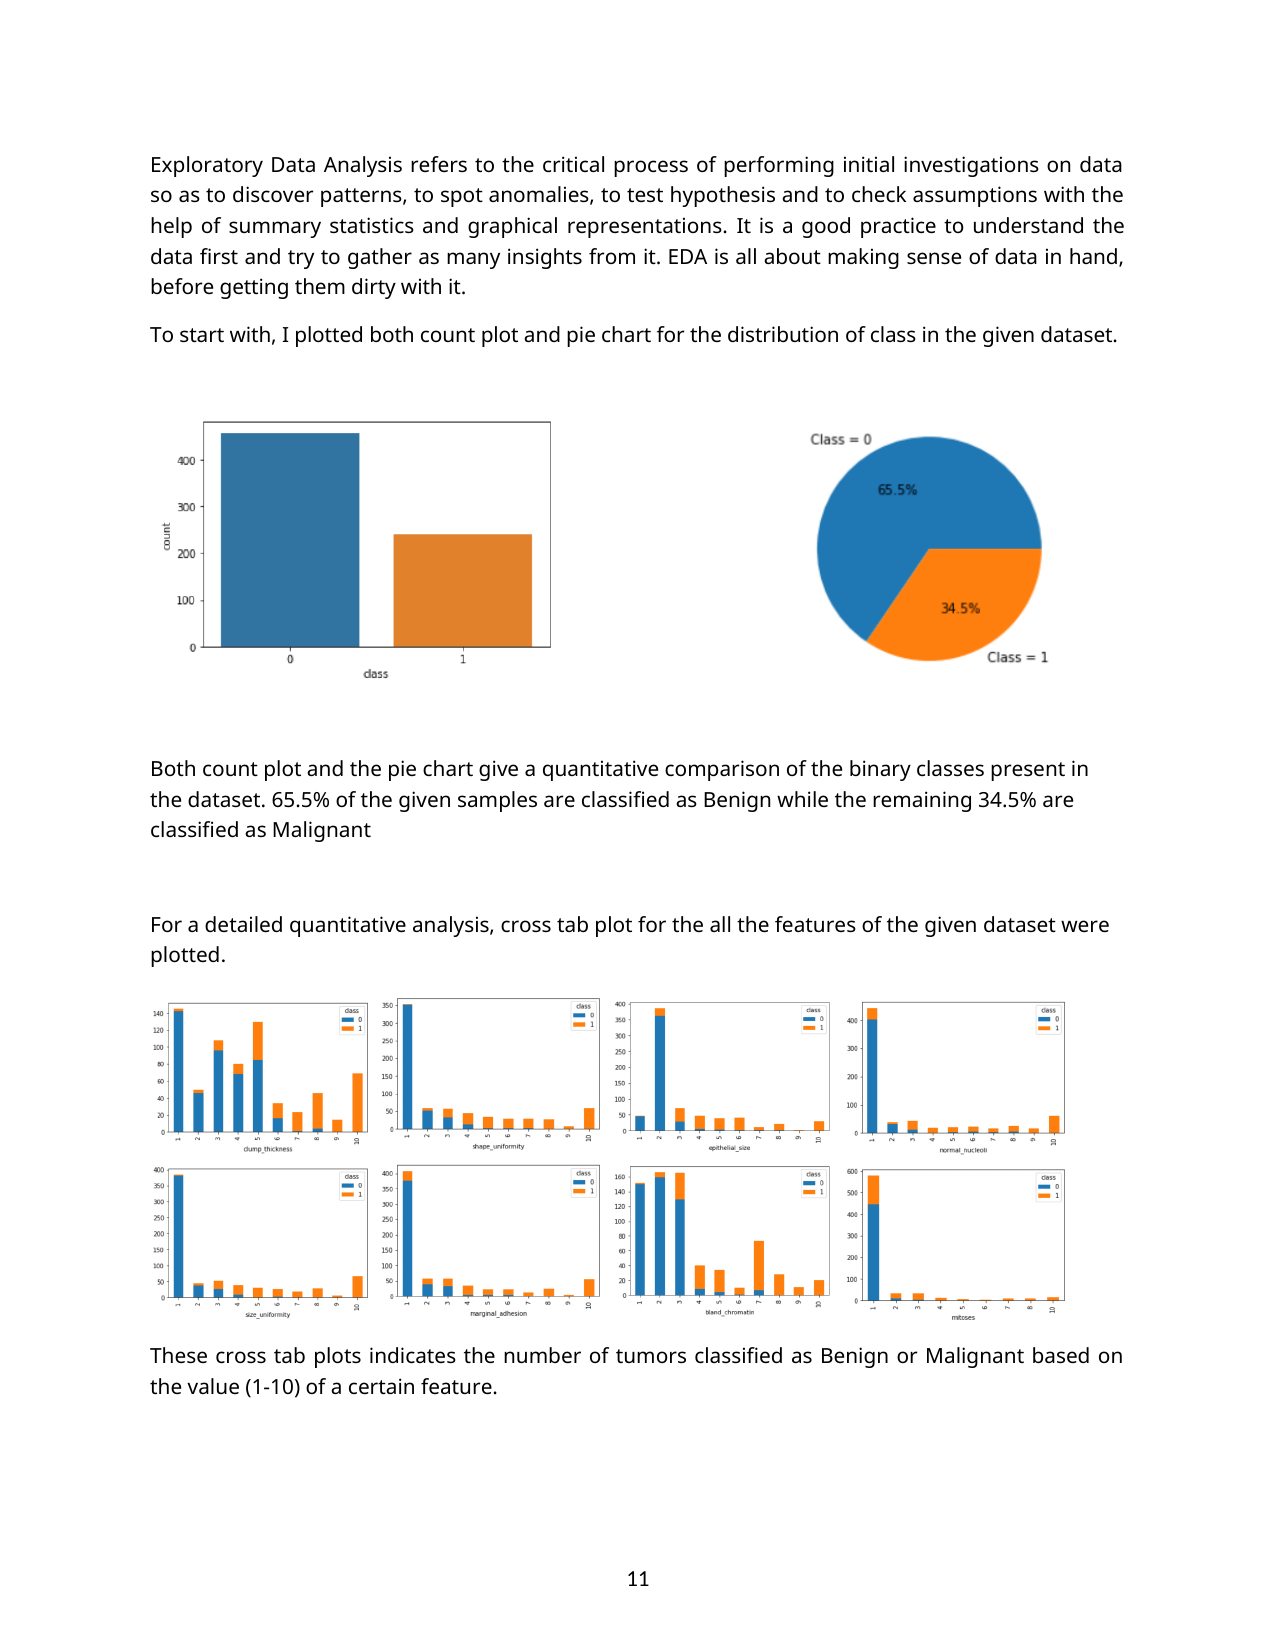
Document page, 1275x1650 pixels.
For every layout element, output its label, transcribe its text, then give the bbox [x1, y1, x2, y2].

picture [612, 993, 839, 1323]
picture [150, 414, 579, 688]
text These cross tab plots indicates the number of tumors classified as Benign or Malignant based on the value (1-10) of a certain feature. [150, 1341, 1125, 1400]
text Exploratory Data Analysis refers to the critical process of performing initial investigations on data so as to discover patterns, to spot anomalies, to test hypothesis and to check assumptions with the help of summary statistics and graphical representations. It is a good practice to understand the data first and try to gather as many insights from it. EDA is all about making sense of data in hand, before getting them dirty with it. [150, 150, 1125, 242]
text Exploratory Data Analysis refers to the critical process of performing initial investigations on data so as to discover patterns, to spot anomalies, to test hypothesis and to check assumptions with the help of summary statistics and graphical representations. It is a good practice to understand the data first and try to gather as many insights from it. EDA is all about making sense of data in hand, before getting them dirty with it. [150, 270, 1125, 301]
picture [789, 416, 1082, 688]
text For a detailed quantitative analysis, cross tab plot for the all the features of the given dataset were plotted. [150, 910, 1125, 969]
picture [379, 987, 608, 1323]
text Both count plot and the pie chart give a quantitative comparison of the binary classes present in the dataset. 65.5% of the given samples are classified as Benign while the remaining 34.5% are classified as Malignant [150, 754, 1125, 844]
picture [150, 998, 374, 1323]
picture [843, 988, 1073, 1323]
